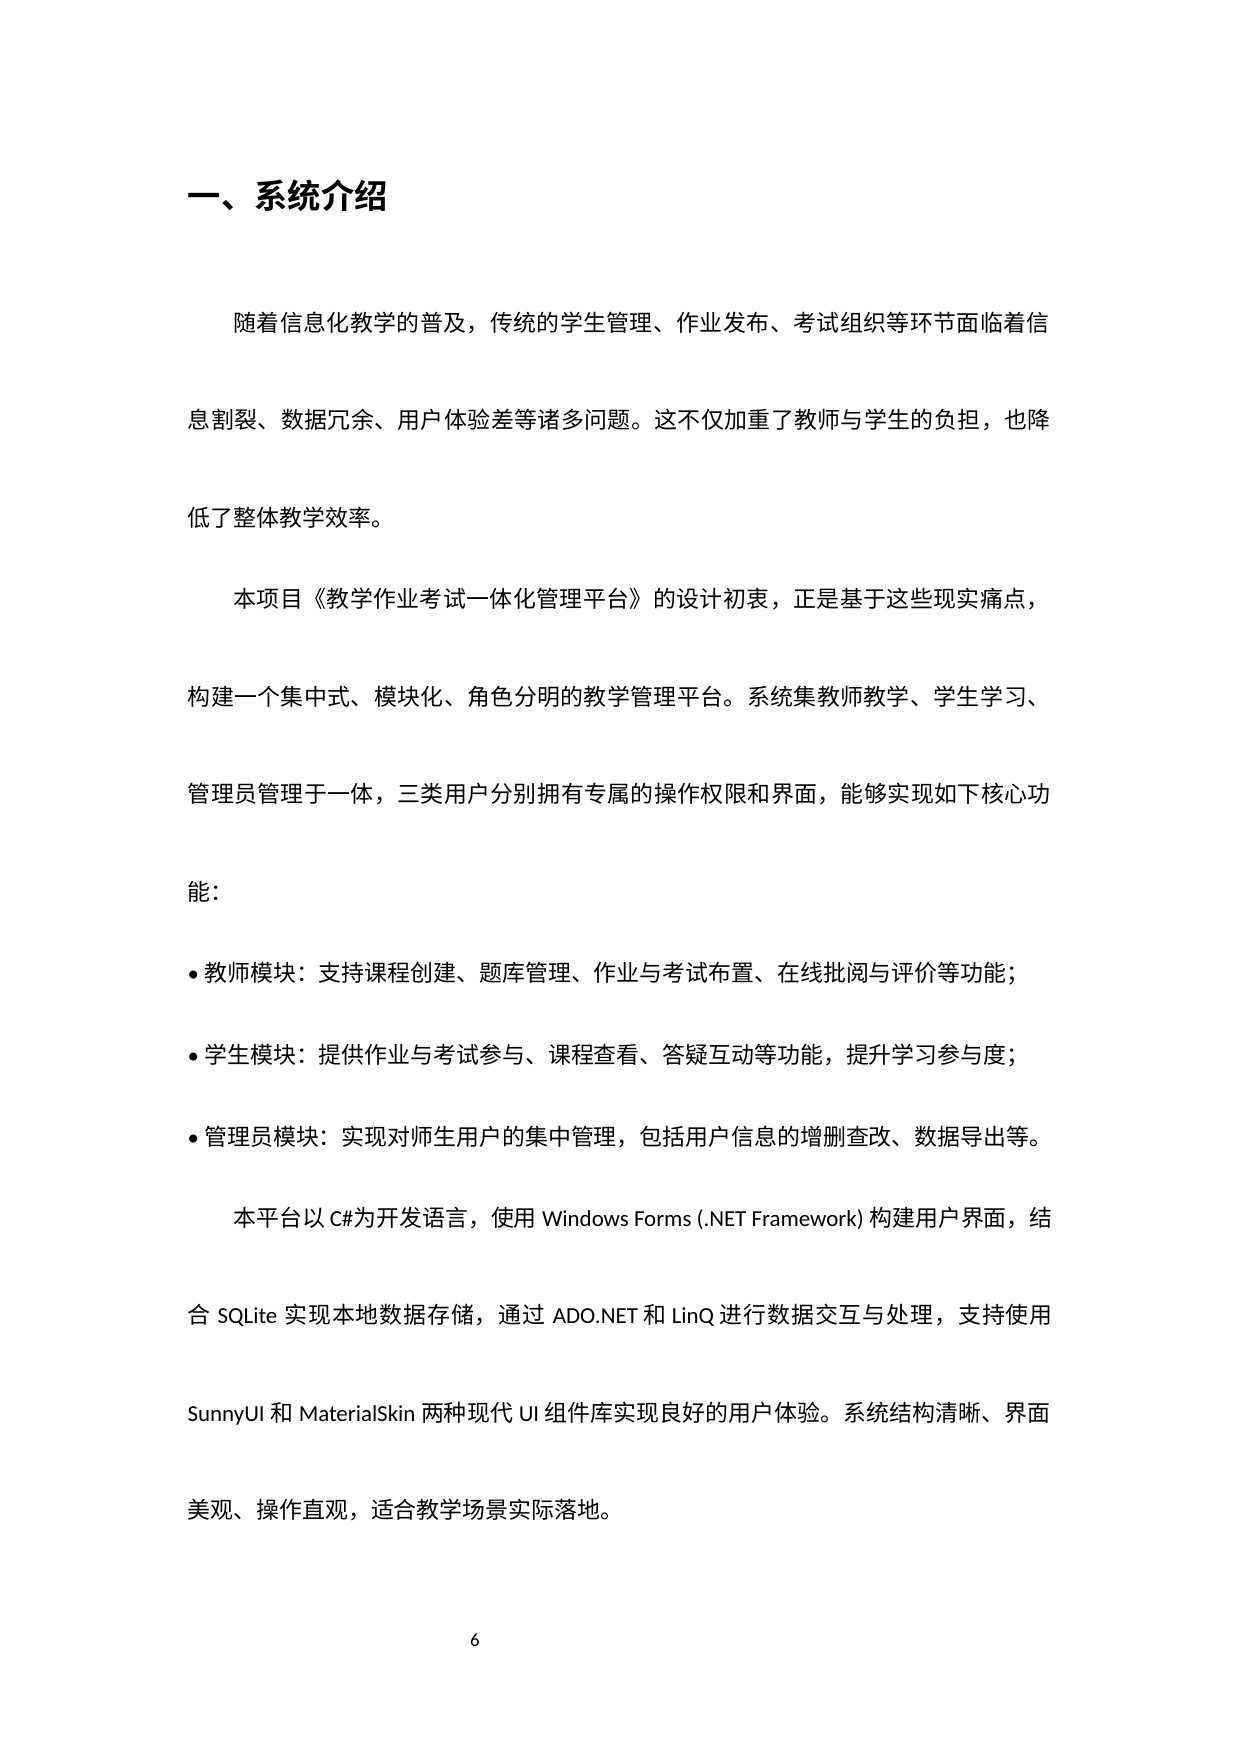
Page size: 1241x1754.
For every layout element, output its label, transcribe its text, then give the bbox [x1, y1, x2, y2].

text 随着信息化教学的普及，传统的学生管理、作业发布、考试组织等环节面临着信息割裂、数据冗余、用户体验差等诸多问题。这不仅加重了教师与学生的负担，也降低了整体教学效率。 [187, 289, 1053, 549]
text 本平台以C#为开发语言，使用 Windows Forms (.NET Framework) 构建用户界面，结合 SQLite 实现本地数据存储，通过 ADO.NET和LinQ进行数据交互与处理，支持使用 SunnyUI 和 MaterialSkin 两种现代 UI 组件库实现良好的用户体验。系统结构清晰、界面美观、操作直观，适合教学场景实际落地。 [187, 1184, 1053, 1542]
subtitle 一、系统介绍 [187, 162, 1053, 227]
text • 教师模块：支持课程创建、题库管理、作业与考试布置、在线批阅与评价等功能； [187, 939, 1053, 1004]
text • 管理员模块：实现对师生用户的集中管理，包括用户信息的增删查改、数据导出等。 [187, 1102, 1053, 1167]
text 本项目《教学作业考试一体化管理平台》的设计初衷，正是基于这些现实痛点，构建一个集中式、模块化、角色分明的教学管理平台。系统集教师教学、学生学习、管理员管理于一体，三类用户分别拥有专属的操作权限和界面，能够实现如下核心功能： [187, 565, 1053, 923]
text • 学生模块：提供作业与考试参与、课程查看、答疑互动等功能，提升学习参与度； [187, 1021, 1053, 1086]
